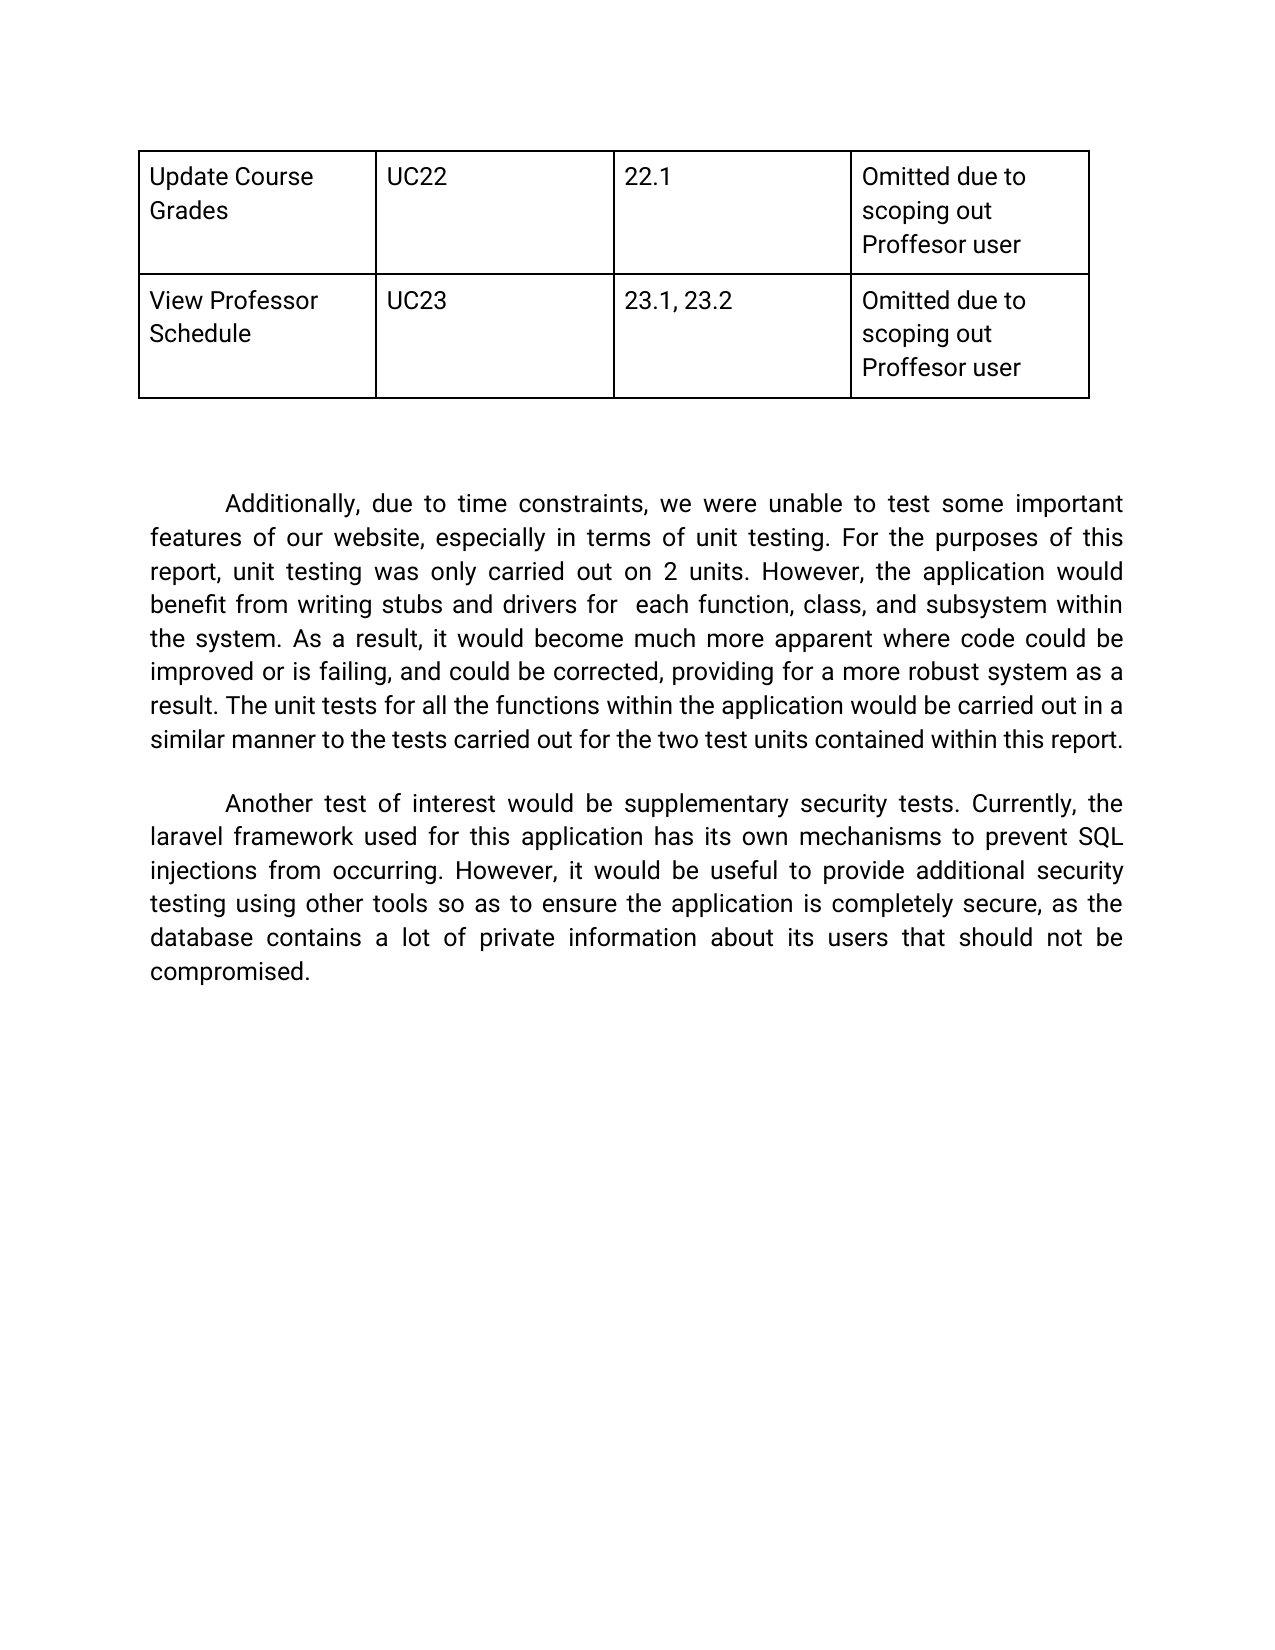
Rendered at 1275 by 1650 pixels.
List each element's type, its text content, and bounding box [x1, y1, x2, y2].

text Additionally, due to time constraints, we were unable to test some important features of our website, especially in terms of unit testing. For the purposes of this report, unit testing was only carried out on 2 units. However, the application would benefit from writing stubs and drivers for each function, class, and subsystem within the system. As a result, it would become much more apparent where code could be improved or is failing, and could be corrected, providing for a more robust system as a result. The unit tests for all the functions within the application would be carried out in a similar manner to the tests carried out for the two test units contained within this report. [150, 489, 1125, 754]
table_cell Omitted due to scoping out Proffesor user [852, 275, 1088, 397]
table_cell UC22 [377, 152, 613, 273]
table_cell 22.1 [615, 152, 850, 273]
table_cell View Professor Schedule [140, 275, 375, 397]
text Another test of interest would be supplementary security tests. Currently, the laravel framework used for this application has its own mechanisms to prevent SQL injections from occurring. However, it would be useful to provide additional security testing using other tools so as to ensure the application is completely secure, as the database contains a lot of private information about its users that should not be compromised. [150, 789, 1125, 986]
table_cell UC23 [377, 275, 613, 397]
table_cell Omitted due to scoping out Proffesor user [852, 152, 1088, 273]
table_cell 23.1, 23.2 [615, 275, 850, 397]
table_cell Update Course Grades [140, 152, 375, 273]
